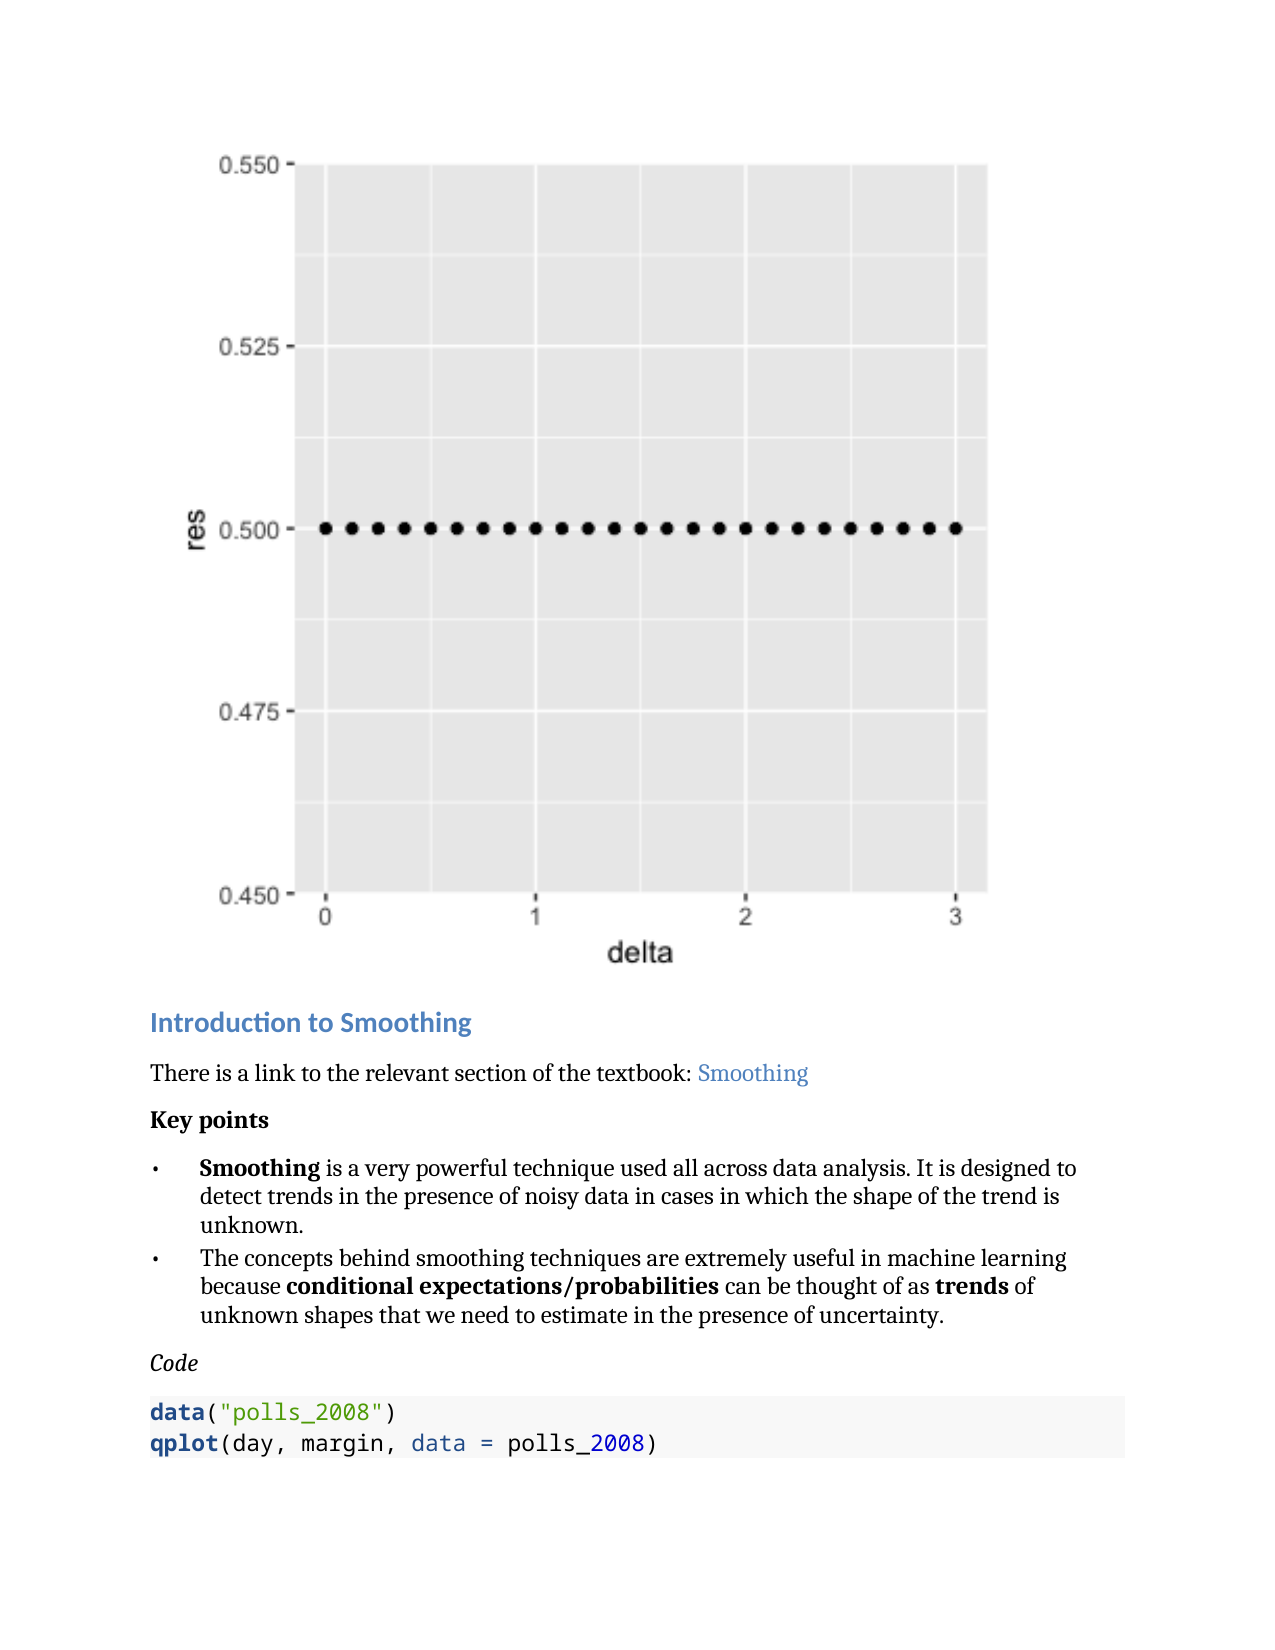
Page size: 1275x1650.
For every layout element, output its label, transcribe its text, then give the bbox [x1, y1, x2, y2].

picture [168, 150, 1003, 984]
list Smoothing is a very powerful technique used all across data analysis. It is designed to detect trends in the presence of noisy data in cases in which the shape of the trend is unknown. [150, 1153, 1125, 1240]
text There is a link to the relevant section of the textbook: Smoothing [150, 1058, 1125, 1087]
text data("polls_2008") qplot(day, margin, data = polls_2008) [397, 1396, 1125, 1458]
list The concepts behind smoothing techniques are extremely useful in machine learning because conditional expectations/probabilities can be thought of as trends of unknown shapes that we need to estimate in the presence of uncertainty. [150, 1243, 1125, 1330]
text Code [150, 1348, 1125, 1377]
subtitle Introduction to Smoothing [150, 1004, 1125, 1040]
text Key points [150, 1106, 1125, 1135]
